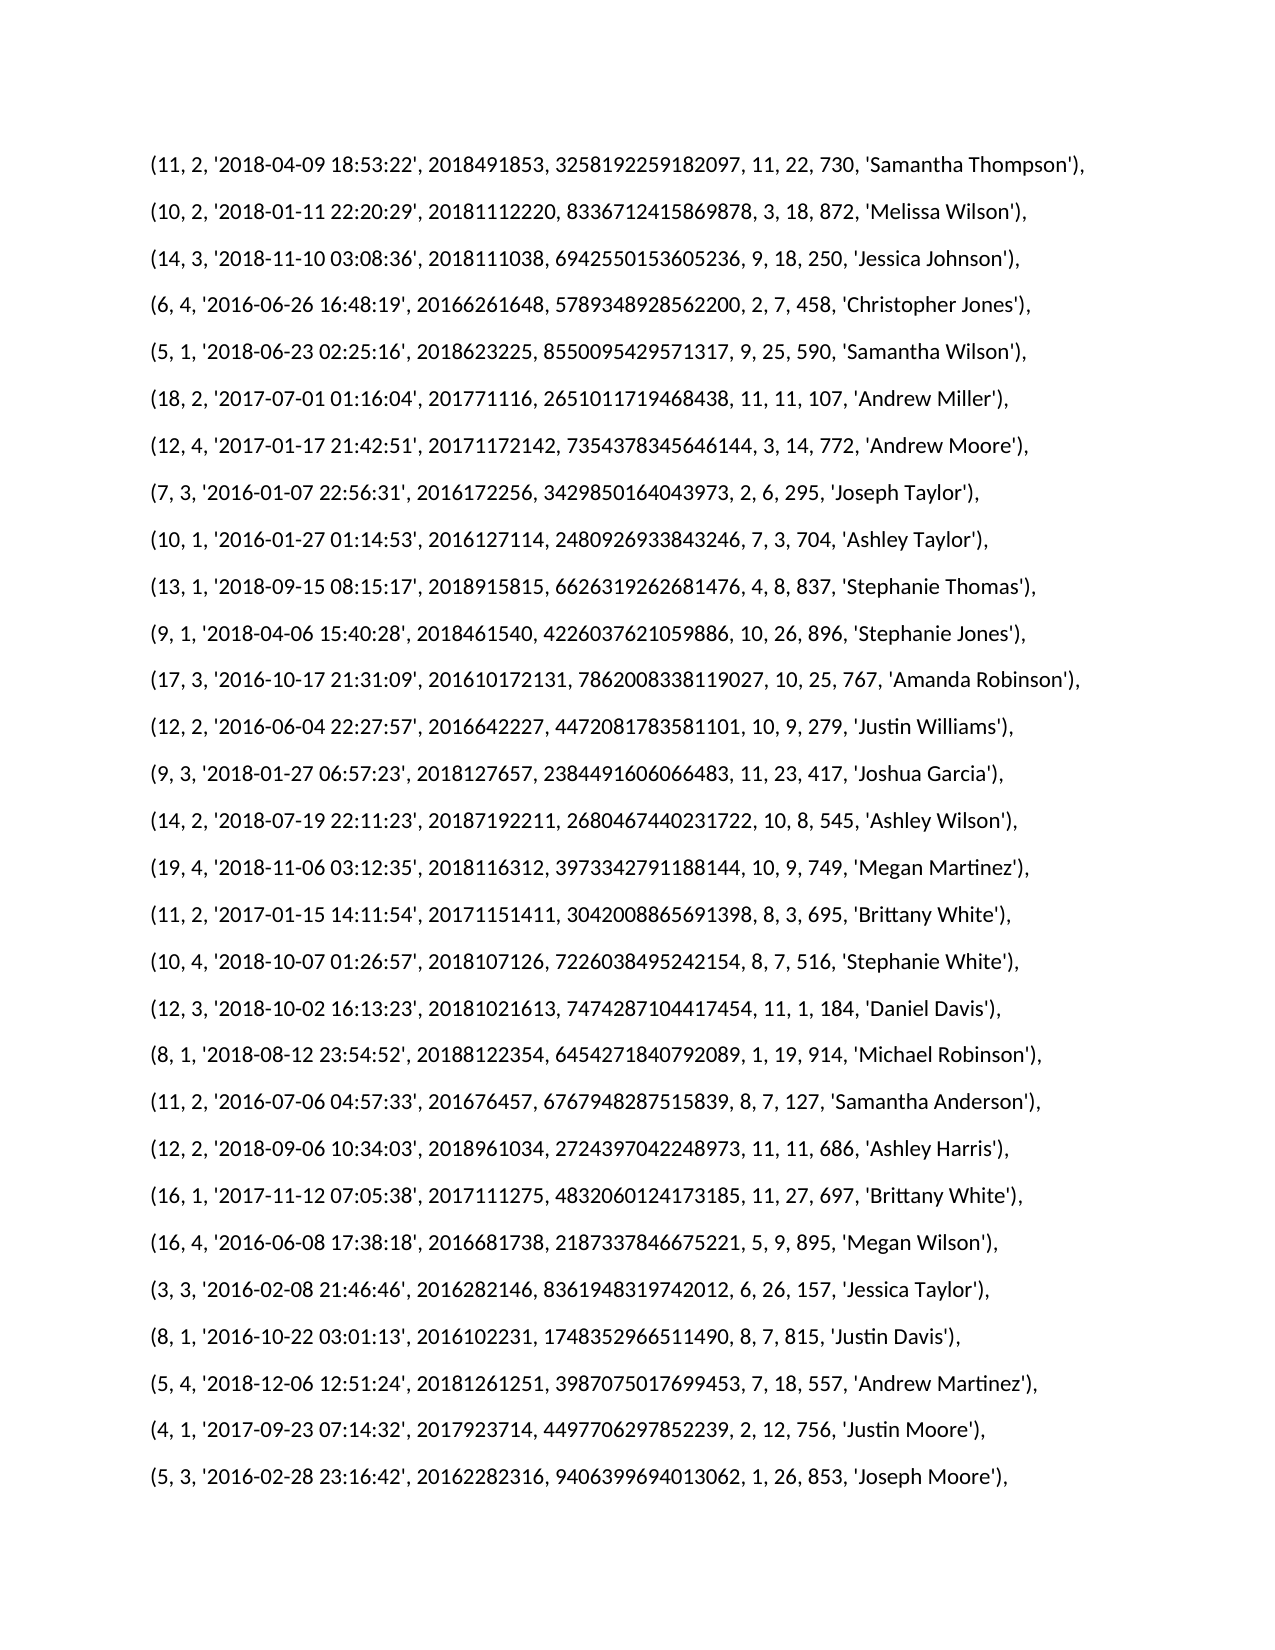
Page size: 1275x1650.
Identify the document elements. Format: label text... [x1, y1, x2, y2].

text (11, 2, '2016-07-06 04:57:33', 201676457, 6767948287515839, 8, 7, 127, 'Samantha Anderson'), [150, 1087, 1125, 1116]
text (6, 4, '2016-06-26 16:48:19', 20166261648, 5789348928562200, 2, 7, 458, 'Christopher Jones'), [150, 291, 1125, 319]
text (10, 1, '2016-01-27 01:14:53', 2016127114, 2480926933843246, 7, 3, 704, 'Ashley Taylor'), [150, 525, 1125, 553]
text (16, 1, '2017-11-12 07:05:38', 2017111275, 4832060124173185, 11, 27, 697, 'Brittany White'), [150, 1181, 1125, 1209]
text (8, 1, '2018-08-12 23:54:52', 20188122354, 6454271840792089, 1, 19, 914, 'Michael Robinson'), [150, 1041, 1125, 1069]
text (7, 3, '2016-01-07 22:56:31', 2016172256, 3429850164043973, 2, 6, 295, 'Joseph Taylor'), [150, 478, 1125, 506]
text (16, 4, '2016-06-08 17:38:18', 2016681738, 2187337846675221, 5, 9, 895, 'Megan Wilson'), [150, 1228, 1125, 1256]
text (11, 2, '2018-04-09 18:53:22', 2018491853, 3258192259182097, 11, 22, 730, 'Samantha Thompson'), [150, 150, 1125, 178]
text (18, 2, '2017-07-01 01:16:04', 201771116, 2651011719468438, 11, 11, 107, 'Andrew Miller'), [150, 384, 1125, 412]
text (5, 4, '2018-12-06 12:51:24', 20181261251, 3987075017699453, 7, 18, 557, 'Andrew Martinez'), [150, 1369, 1125, 1397]
text (10, 2, '2018-01-11 22:20:29', 20181112220, 8336712415869878, 3, 18, 872, 'Melissa Wilson'), [150, 197, 1125, 225]
text (17, 3, '2016-10-17 21:31:09', 201610172131, 7862008338119027, 10, 25, 767, 'Amanda Robinson'), [150, 666, 1125, 694]
text (14, 2, '2018-07-19 22:11:23', 20187192211, 2680467440231722, 10, 8, 545, 'Ashley Wilson'), [150, 806, 1125, 834]
text (9, 1, '2018-04-06 15:40:28', 2018461540, 4226037621059886, 10, 26, 896, 'Stephanie Jones'), [150, 619, 1125, 647]
text (12, 3, '2018-10-02 16:13:23', 20181021613, 7474287104417454, 11, 1, 184, 'Daniel Davis'), [150, 994, 1125, 1022]
text (8, 1, '2016-10-22 03:01:13', 2016102231, 1748352966511490, 8, 7, 815, 'Justin Davis'), [150, 1322, 1125, 1350]
text (3, 3, '2016-02-08 21:46:46', 2016282146, 8361948319742012, 6, 26, 157, 'Jessica Taylor'), [150, 1275, 1125, 1303]
text (11, 2, '2017-01-15 14:11:54', 20171151411, 3042008865691398, 8, 3, 695, 'Brittany White'), [150, 900, 1125, 928]
text (14, 3, '2018-11-10 03:08:36', 2018111038, 6942550153605236, 9, 18, 250, 'Jessica Johnson'), [150, 244, 1125, 272]
text (4, 1, '2017-09-23 07:14:32', 2017923714, 4497706297852239, 2, 12, 756, 'Justin Moore'), [150, 1416, 1125, 1444]
text (12, 2, '2016-06-04 22:27:57', 2016642227, 4472081783581101, 10, 9, 279, 'Justin Williams'), [150, 712, 1125, 741]
text (12, 2, '2018-09-06 10:34:03', 2018961034, 2724397042248973, 11, 11, 686, 'Ashley Harris'), [150, 1134, 1125, 1162]
text (10, 4, '2018-10-07 01:26:57', 2018107126, 7226038495242154, 8, 7, 516, 'Stephanie White'), [150, 947, 1125, 975]
text (19, 4, '2018-11-06 03:12:35', 2018116312, 3973342791188144, 10, 9, 749, 'Megan Martinez'), [150, 853, 1125, 881]
text (12, 4, '2017-01-17 21:42:51', 20171172142, 7354378345646144, 3, 14, 772, 'Andrew Moore'), [150, 431, 1125, 459]
text (9, 3, '2018-01-27 06:57:23', 2018127657, 2384491606066483, 11, 23, 417, 'Joshua Garcia'), [150, 759, 1125, 787]
text (13, 1, '2018-09-15 08:15:17', 2018915815, 6626319262681476, 4, 8, 837, 'Stephanie Thomas'), [150, 572, 1125, 600]
text (5, 1, '2018-06-23 02:25:16', 2018623225, 8550095429571317, 9, 25, 590, 'Samantha Wilson'), [150, 337, 1125, 366]
text (5, 3, '2016-02-28 23:16:42', 20162282316, 9406399694013062, 1, 26, 853, 'Joseph Moore'), [150, 1462, 1125, 1491]
